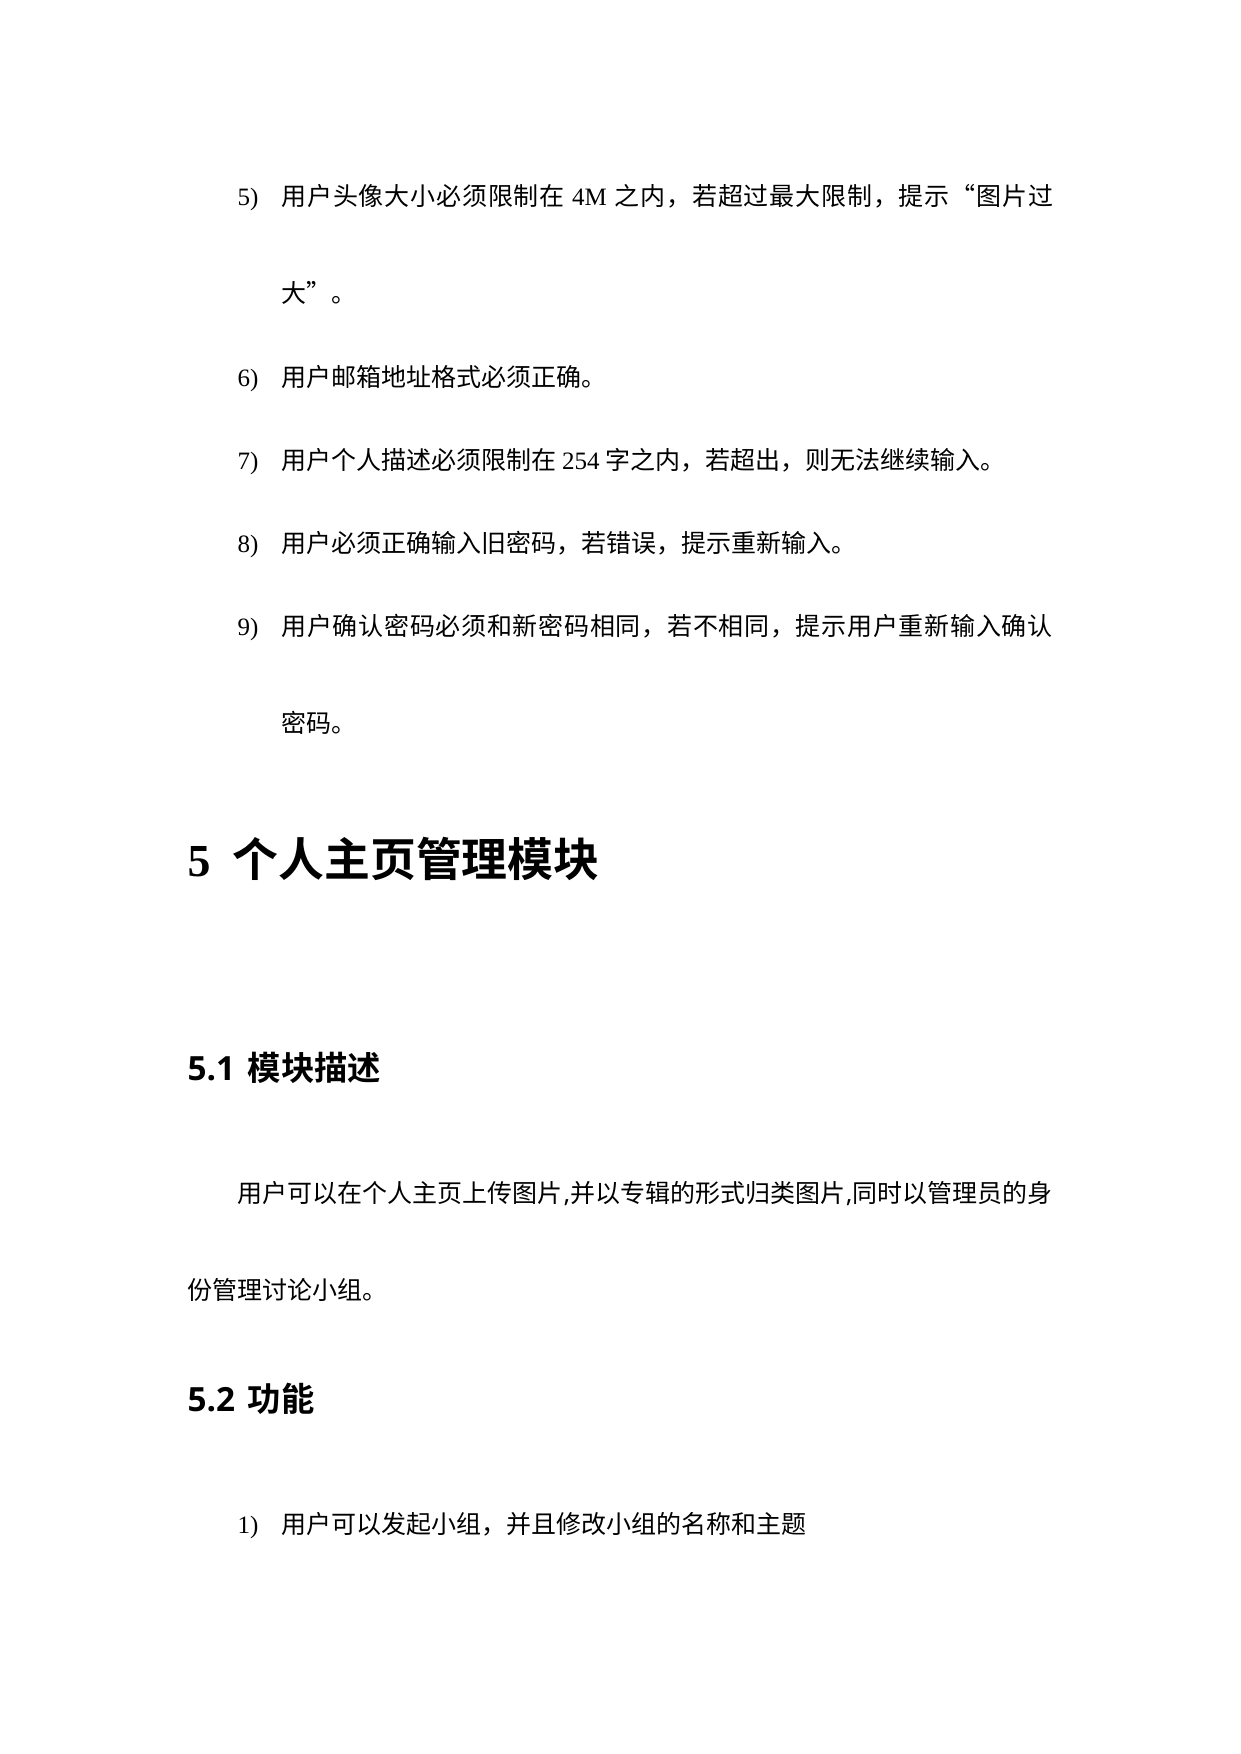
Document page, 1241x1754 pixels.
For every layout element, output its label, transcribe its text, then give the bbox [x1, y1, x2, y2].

list 用户必须正确输入旧密码，若错误，提示重新输入。 [237, 509, 1053, 574]
subtitle 个人主页管理模块 [187, 808, 1053, 906]
subtitle 模块描述 [187, 1033, 1053, 1098]
list 用户确认密码必须和新密码相同，若不相同，提示用户重新输入确认密码。 [237, 592, 1053, 754]
text 用户可以在个人主页上传图片,并以专辑的形式归类图片,同时以管理员的身份管理讨论小组。 [187, 1159, 1053, 1321]
list 用户邮箱地址格式必须正确。 [237, 343, 1053, 408]
subtitle 功能 [187, 1364, 1053, 1429]
list 用户头像大小必须限制在 4M 之内，若超过最大限制，提示“图片过大”。 [237, 162, 1053, 324]
list 用户个人描述必须限制在 254 字之内，若超出，则无法继续输入。 [237, 426, 1053, 491]
list 用户可以发起小组，并且修改小组的名称和主题 [237, 1490, 1053, 1555]
